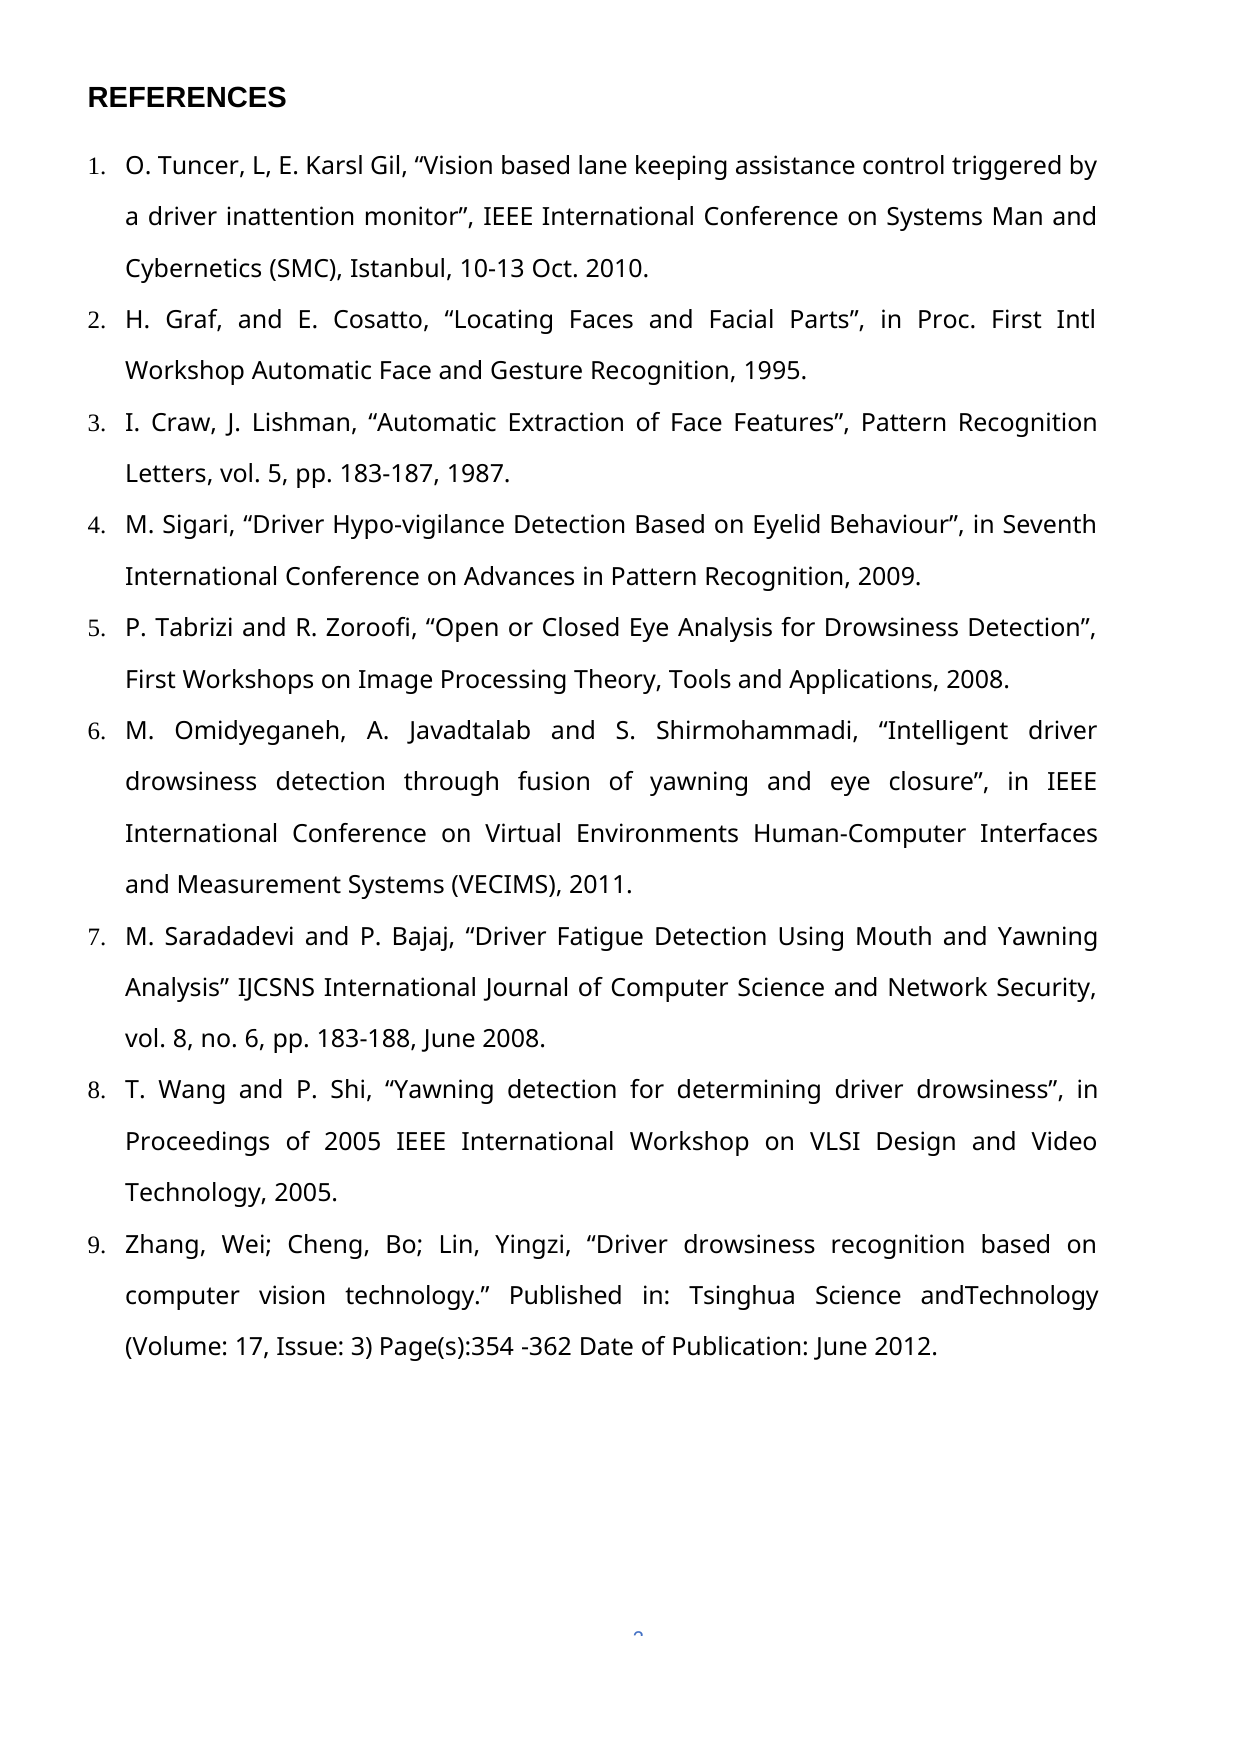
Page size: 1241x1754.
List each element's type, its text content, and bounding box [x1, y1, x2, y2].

list I. Craw, J. Lishman, “Automatic Extraction of Face Features”, Pattern Recognition Letters, vol. 5, pp. 183-187, 1987. [87, 404, 1098, 490]
list O. Tuncer, L, E. Karsl Gil, “Vision based lane keeping assistance control triggered by a driver inattention monitor”, IEEE International Conference on Systems Man and Cybernetics (SMC), Istanbul, 10-13 Oct. 2010. [87, 147, 1098, 284]
list M. Omidyeganeh, A. Javadtalab and S. Shirmohammadi, “Intelligent driver drowsiness detection through fusion of yawning and eye closure”, in IEEE International Conference on Virtual Environments Human-Computer Interfaces and Measurement Systems (VECIMS), 2011. [87, 713, 1098, 901]
list H. Graf, and E. Cosatto, “Locating Faces and Facial Parts”, in Proc. First Intl Workshop Automatic Face and Gesture Recognition, 1995. [87, 302, 1098, 387]
list M. Sigari, “Driver Hypo-vigilance Detection Based on Eyelid Behaviour”, in Seventh International Conference on Advances in Pattern Recognition, 2009. [87, 507, 1098, 592]
list Zhang, Wei; Cheng, Bo; Lin, Yingzi, “Driver drowsiness recognition based on computer vision technology.” Published in: Tsinghua Science andTechnology (Volume: 17, Issue: 3) Page(s):354 -362 Date of Publication: June 2012. [87, 1226, 1099, 1363]
list M. Saradadevi and P. Bajaj, “Driver Fatigue Detection Using Mouth and Yawning Analysis” IJCSNS International Journal of Computer Science and Network Security, vol. 8, no. 6, pp. 183-188, June 2008. [87, 918, 1098, 1055]
subtitle REFERENCES [87, 80, 1194, 113]
list P. Tabrizi and R. Zoroofi, “Open or Closed Eye Analysis for Drowsiness Detection”, First Workshops on Image Processing Theory, Tools and Applications, 2008. [87, 610, 1099, 695]
list T. Wang and P. Shi, “Yawning detection for determining driver drowsiness”, in Proceedings of 2005 IEEE International Workshop on VLSI Design and Video Technology, 2005. [87, 1072, 1098, 1209]
